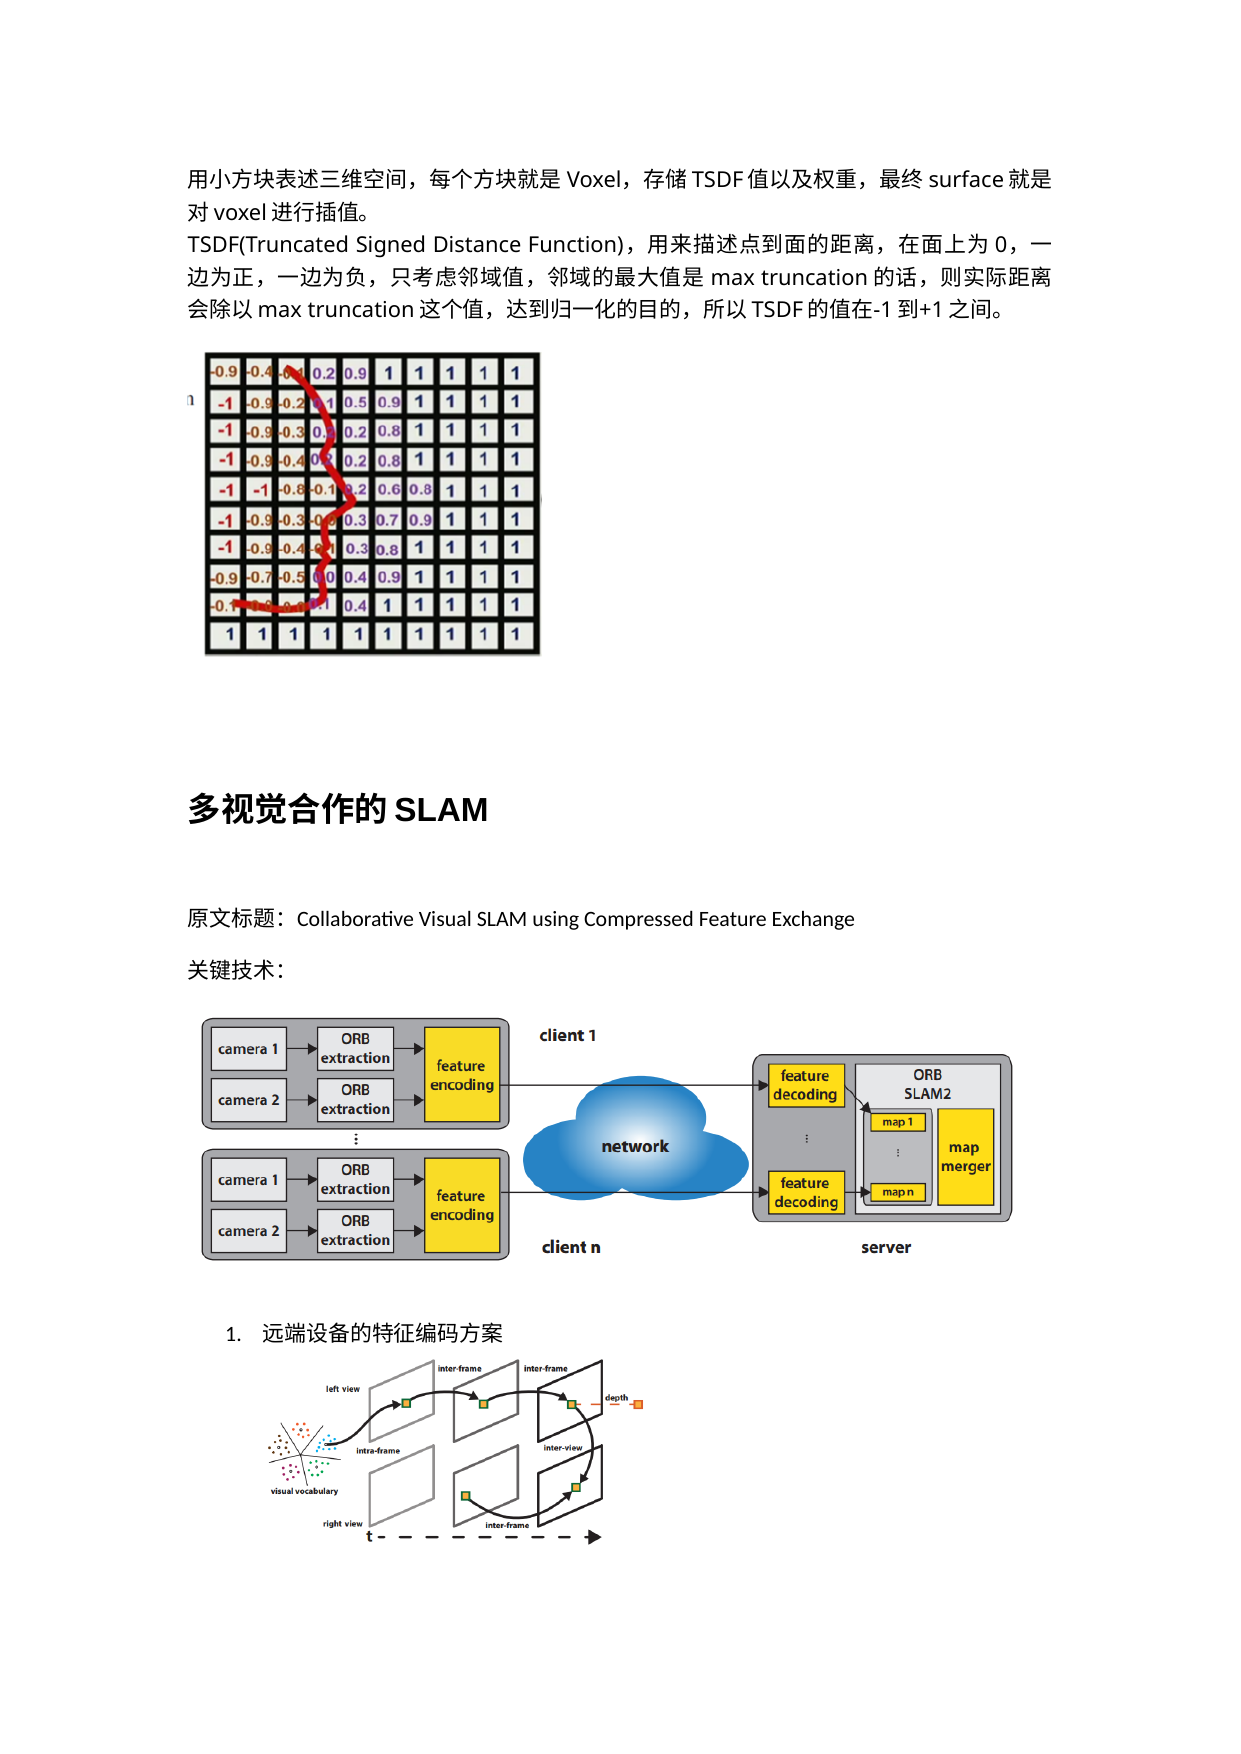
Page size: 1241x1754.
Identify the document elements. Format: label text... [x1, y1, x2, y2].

text 用小方块表述三维空间，每个方块就是Voxel，存储TSDF值以及权重，最终surface就是对voxel进行插值。 [187, 162, 1053, 227]
text 关键技术： [187, 952, 1053, 985]
picture [187, 324, 564, 674]
text TSDF(Truncated Signed Distance Function)，用来描述点到面的距离，在面上为0，一边为正，一边为负，只考虑邻域值，邻域的最大值是max truncation的话，则实际距离会除以max truncation这个值，达到归一化的目的，所以TSDF的值在-1到+1之间。 [187, 227, 1053, 324]
text 原文标题：Collaborative Visual SLAM using Compressed Feature Exchange [187, 901, 1053, 933]
picture [187, 1004, 1053, 1282]
subtitle 多视觉合作的SLAM [187, 774, 1053, 839]
list 远端设备的特征编码方案 [225, 1315, 1053, 1348]
picture [262, 1350, 649, 1556]
